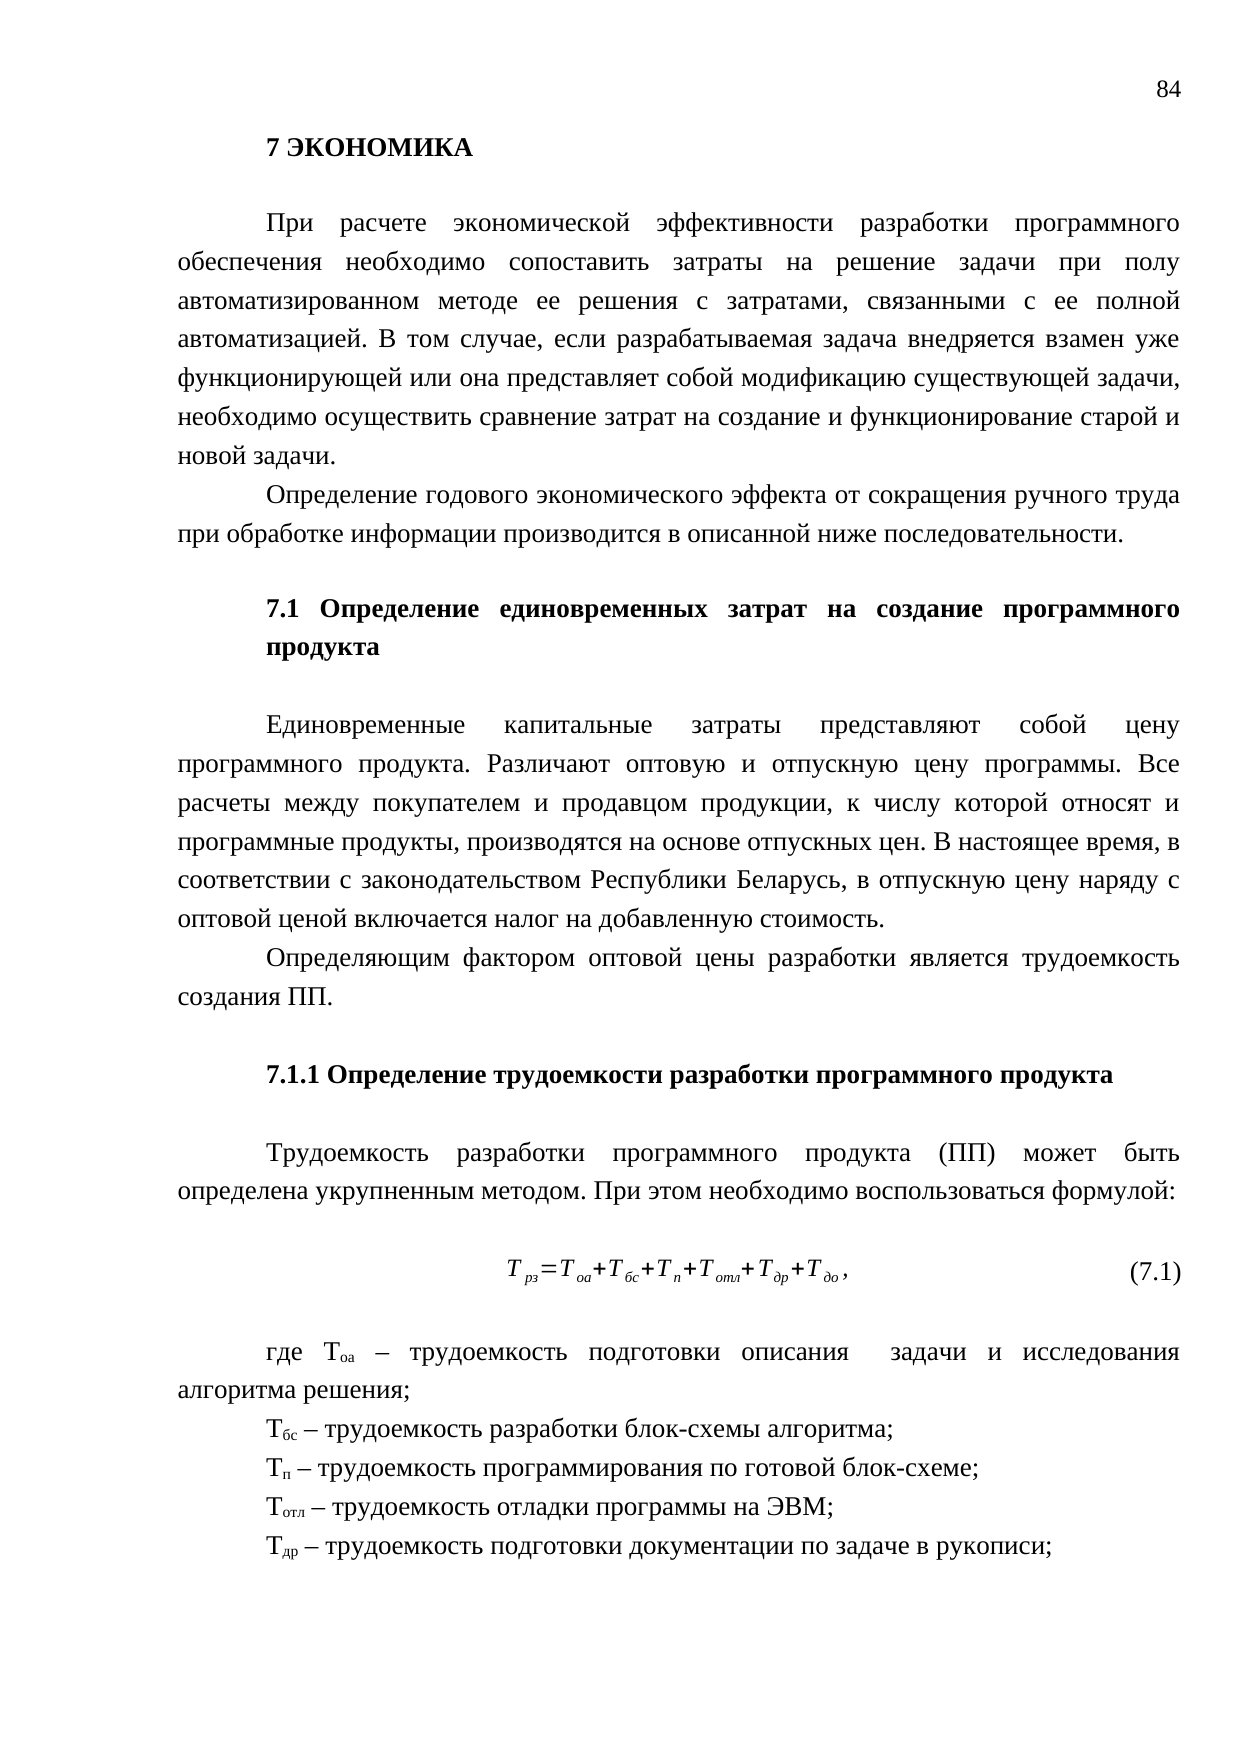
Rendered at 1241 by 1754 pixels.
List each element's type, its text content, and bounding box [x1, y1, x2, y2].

text Единовременные капитальные затраты представляют собой цену программного продукта. Различают оптовую и отпускную цену программы. Все расчеты между покупателем и продавцом продукции, к числу которой относят и программные продукты, производятся на основе отпускных цен. В настоящее время, в соответствии с законодательством Республики Беларусь, в отпускную цену наряду с оптовой ценой включается налог на добавленную стоимость. [177, 708, 1181, 934]
text Тбс – трудоемкость разработки блок-схемы алгоритма; [177, 1412, 1181, 1443]
text 7 ЭКОНОМИКА [177, 131, 1181, 162]
text где Тоа – трудоемкость подготовки описания задачи и исследования алгоритма решения; [177, 1335, 1181, 1405]
text Тотл – трудоемкость отладки программы на ЭВМ; [177, 1490, 1181, 1521]
subtitle 7.1.1 Определение трудоемкости разработки программного продукта [177, 1058, 1181, 1089]
text Тп – трудоемкость программирования по готовой блок-схеме; [177, 1451, 1181, 1482]
text Определяющим фактором оптовой цены разработки является трудоемкость создания ПП. [177, 941, 1181, 1011]
text Тдр – трудоемкость подготовки документации по задаче в рукописи; [177, 1529, 1181, 1560]
subtitle 7.1 Определение единовременных затрат на создание программного продукта [266, 592, 1181, 662]
text При расчете экономической эффективности разработки программного обеспечения необходимо сопоставить затраты на решение задачи при полу автоматизированном методе ее решения с затратами, связанными с ее полной автоматизацией. В том случае, если разрабатываемая задача внедряется взамен уже функционирующей или она представляет собой модификацию существующей задачи, необходимо осуществить сравнение затрат на создание и функционирование старой и новой задачи. [177, 206, 1181, 470]
text Определение годового экономического эффекта от сокращения ручного труда при обработке информации производится в описанной ниже последовательности. [177, 478, 1181, 548]
table_header (7.1) [1089, 1252, 1181, 1296]
text Трудоемкость разработки программного продукта (ПП) может быть определена укрупненным методом. При этом необходимо воспользоваться формулой: [177, 1136, 1181, 1206]
table_header [177, 1252, 1088, 1296]
